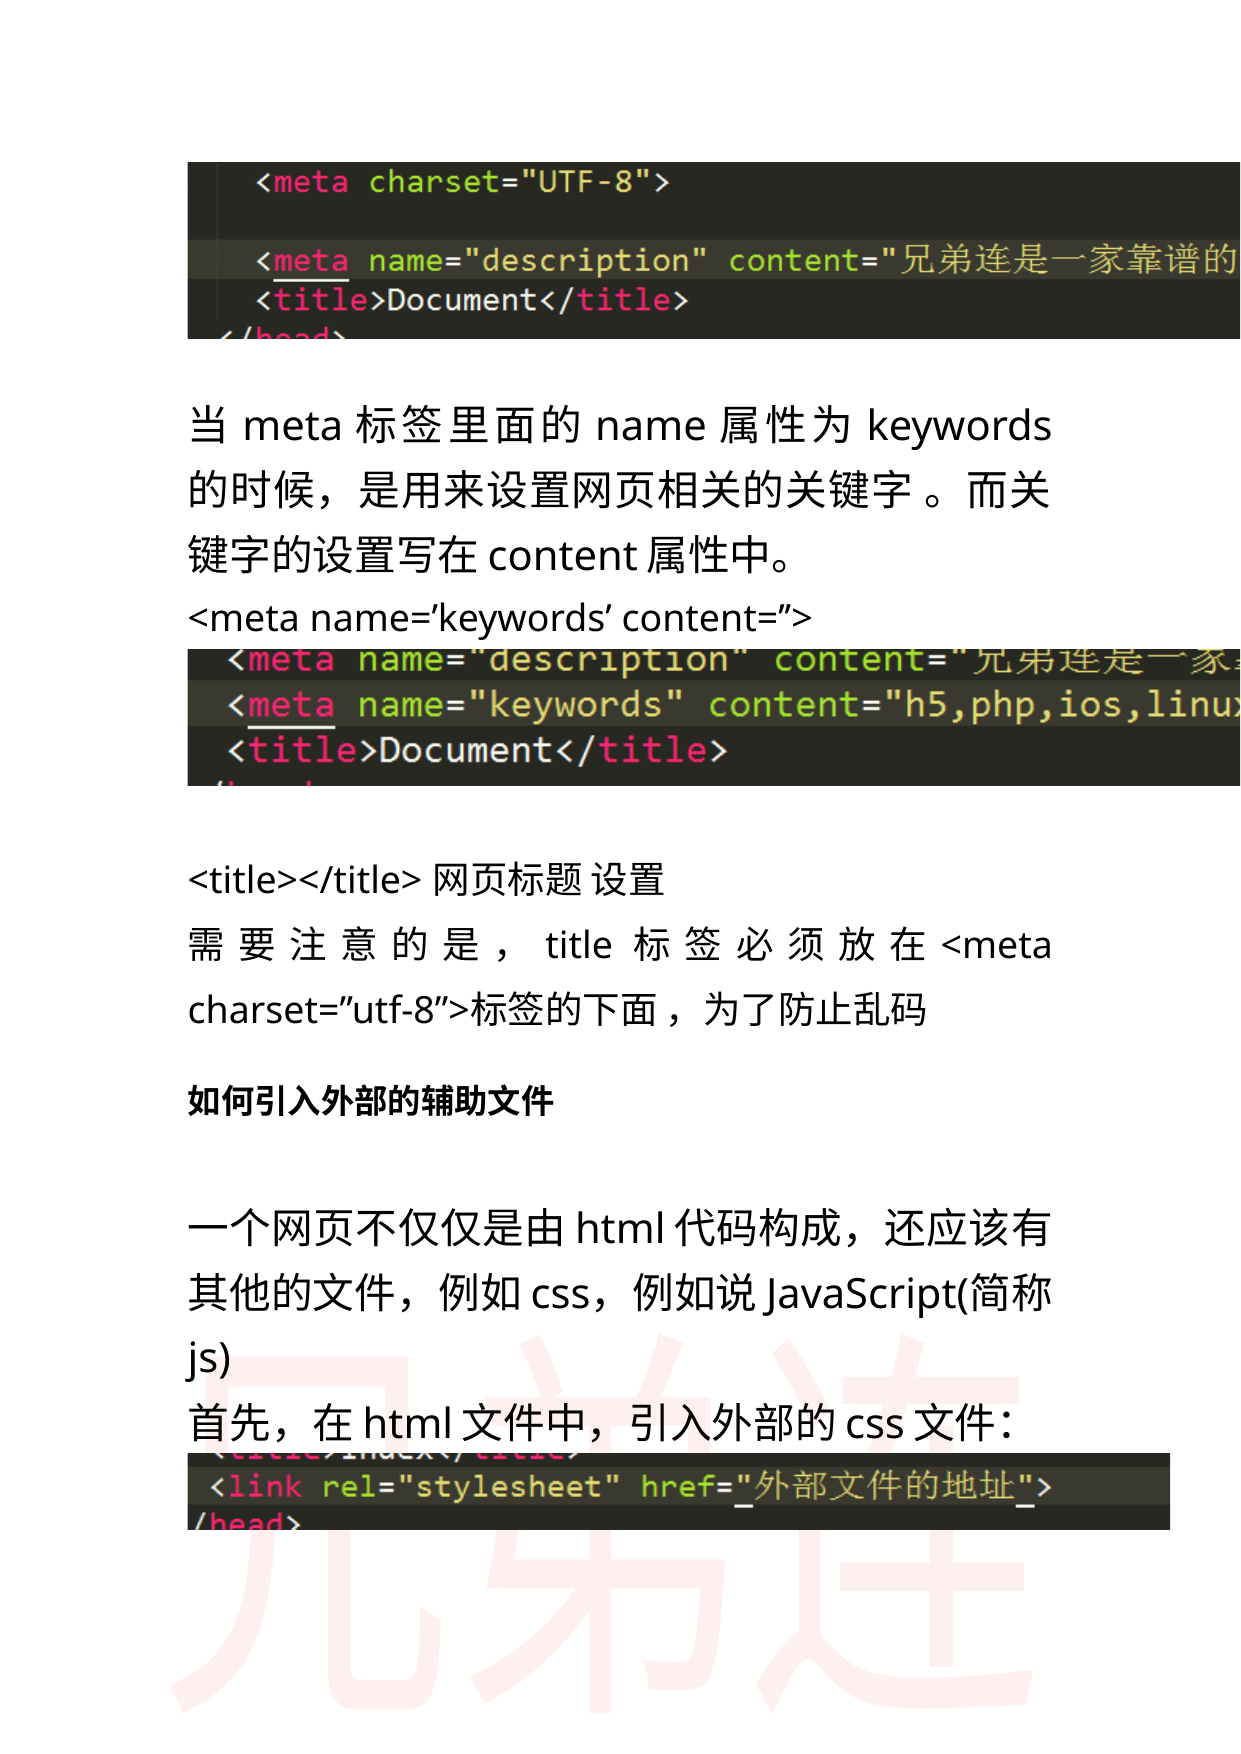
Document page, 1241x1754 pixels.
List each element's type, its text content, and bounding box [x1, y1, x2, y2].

picture [187, 1453, 1171, 1530]
picture [187, 649, 1241, 786]
text <meta name=’keywords’ content=’’> [187, 584, 1053, 649]
text 需要注意的是，title标签必须放在<meta charset=”utf-8”>标签的下面 ，为了防止乱码 [187, 909, 1053, 1039]
text 一个网页不仅仅是由html代码构成，还应该有其他的文件，例如css，例如说JavaScript(简称js) [187, 1193, 1053, 1388]
text <title></title> 网页标题 设置 [187, 844, 1053, 909]
text 当meta标签里面的name属性为keywords 的时候，是用来设置网页相关的关键字 。而关键字的设置写在content属性中。 [187, 389, 1053, 584]
subtitle 如何引入外部的辅助文件 [187, 1067, 1053, 1132]
picture [187, 162, 1241, 339]
text 首先，在html文件中，引入外部的css文件： [187, 1388, 1053, 1453]
